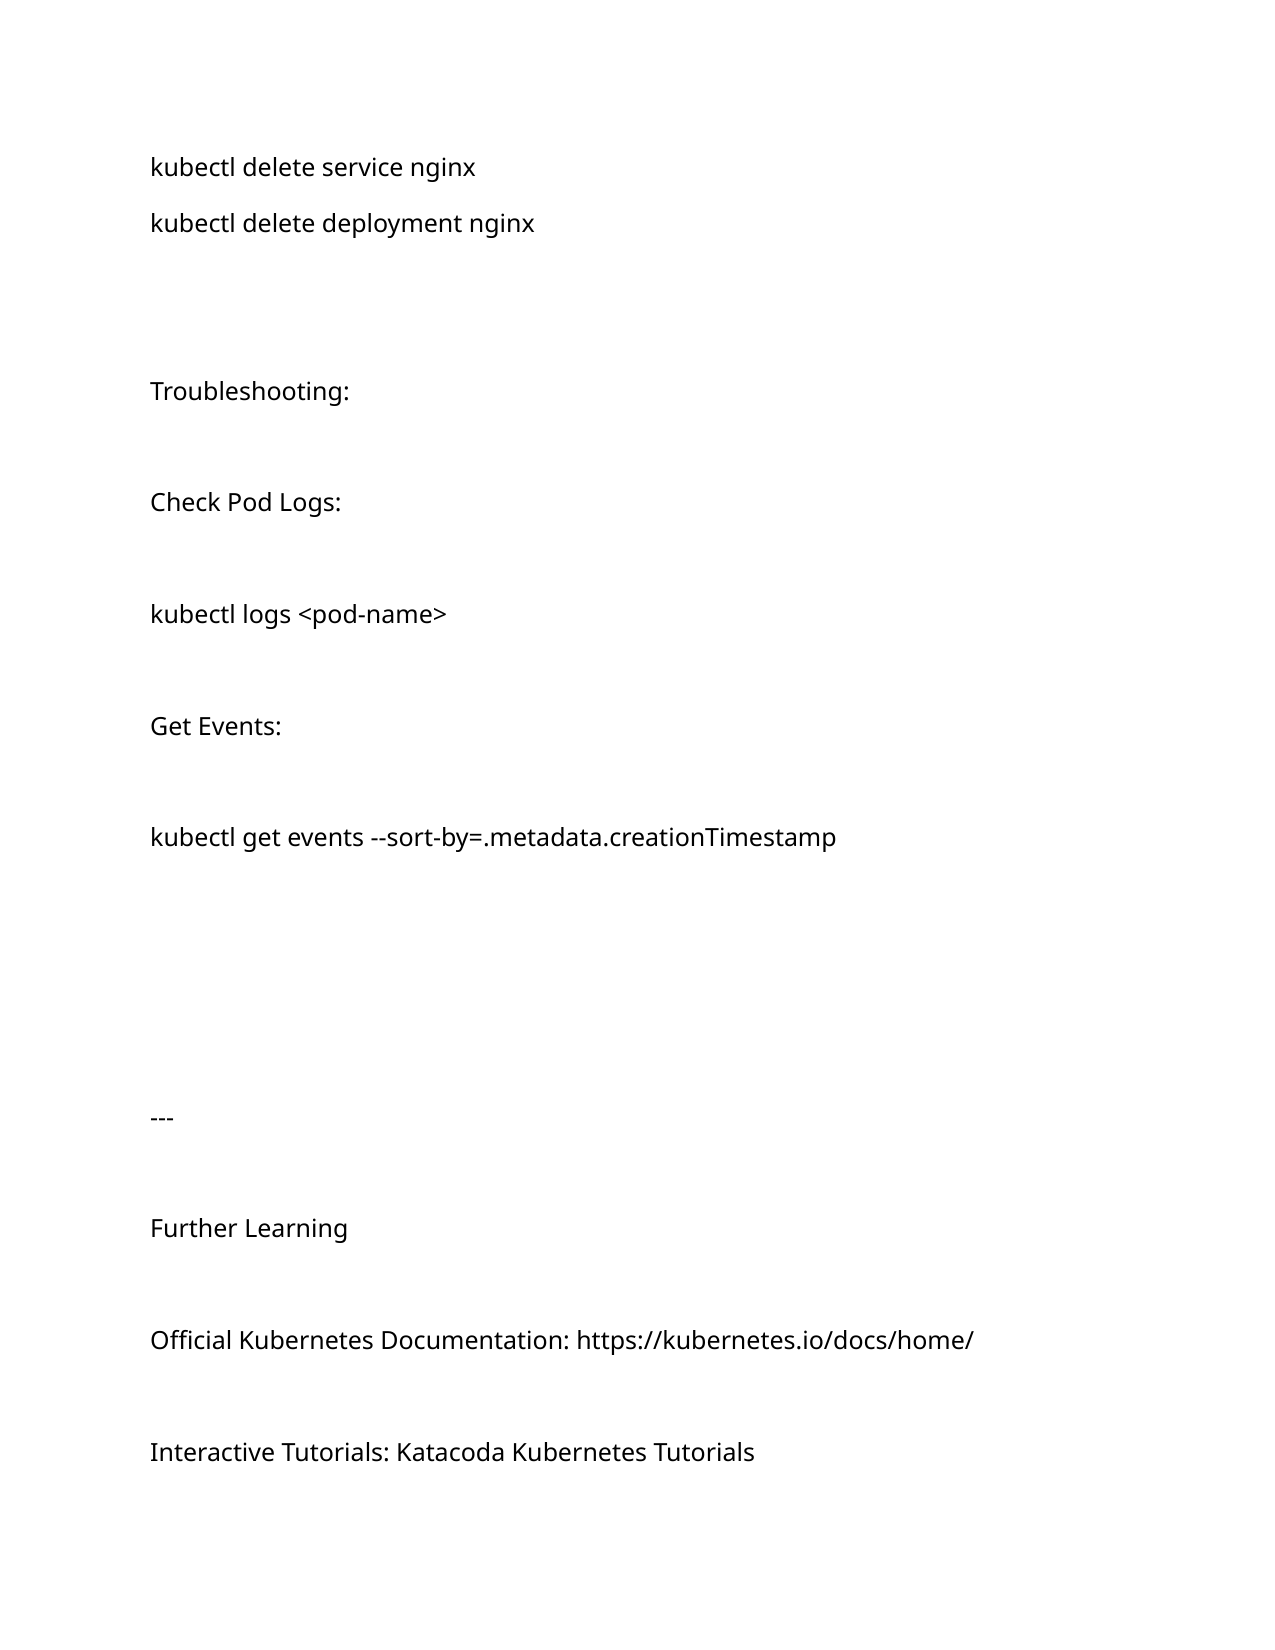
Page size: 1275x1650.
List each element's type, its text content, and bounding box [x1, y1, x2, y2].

text kubectl get events --sort-by=.metadata.creationTimestamp [150, 820, 1125, 854]
text kubectl logs <pod-name> [150, 597, 1125, 631]
text Official Kubernetes Documentation: https://kubernetes.io/docs/home/ [150, 1322, 1125, 1357]
text Get Events: [150, 708, 1125, 742]
text kubectl delete deployment nginx [150, 206, 1125, 240]
text --- [150, 1099, 1125, 1133]
text Further Learning [150, 1211, 1125, 1245]
text Troubleshooting: [150, 373, 1125, 407]
text Check Pod Logs: [150, 485, 1125, 519]
text kubectl delete service nginx [150, 150, 1125, 184]
text Interactive Tutorials: Katacoda Kubernetes Tutorials [150, 1434, 1125, 1468]
